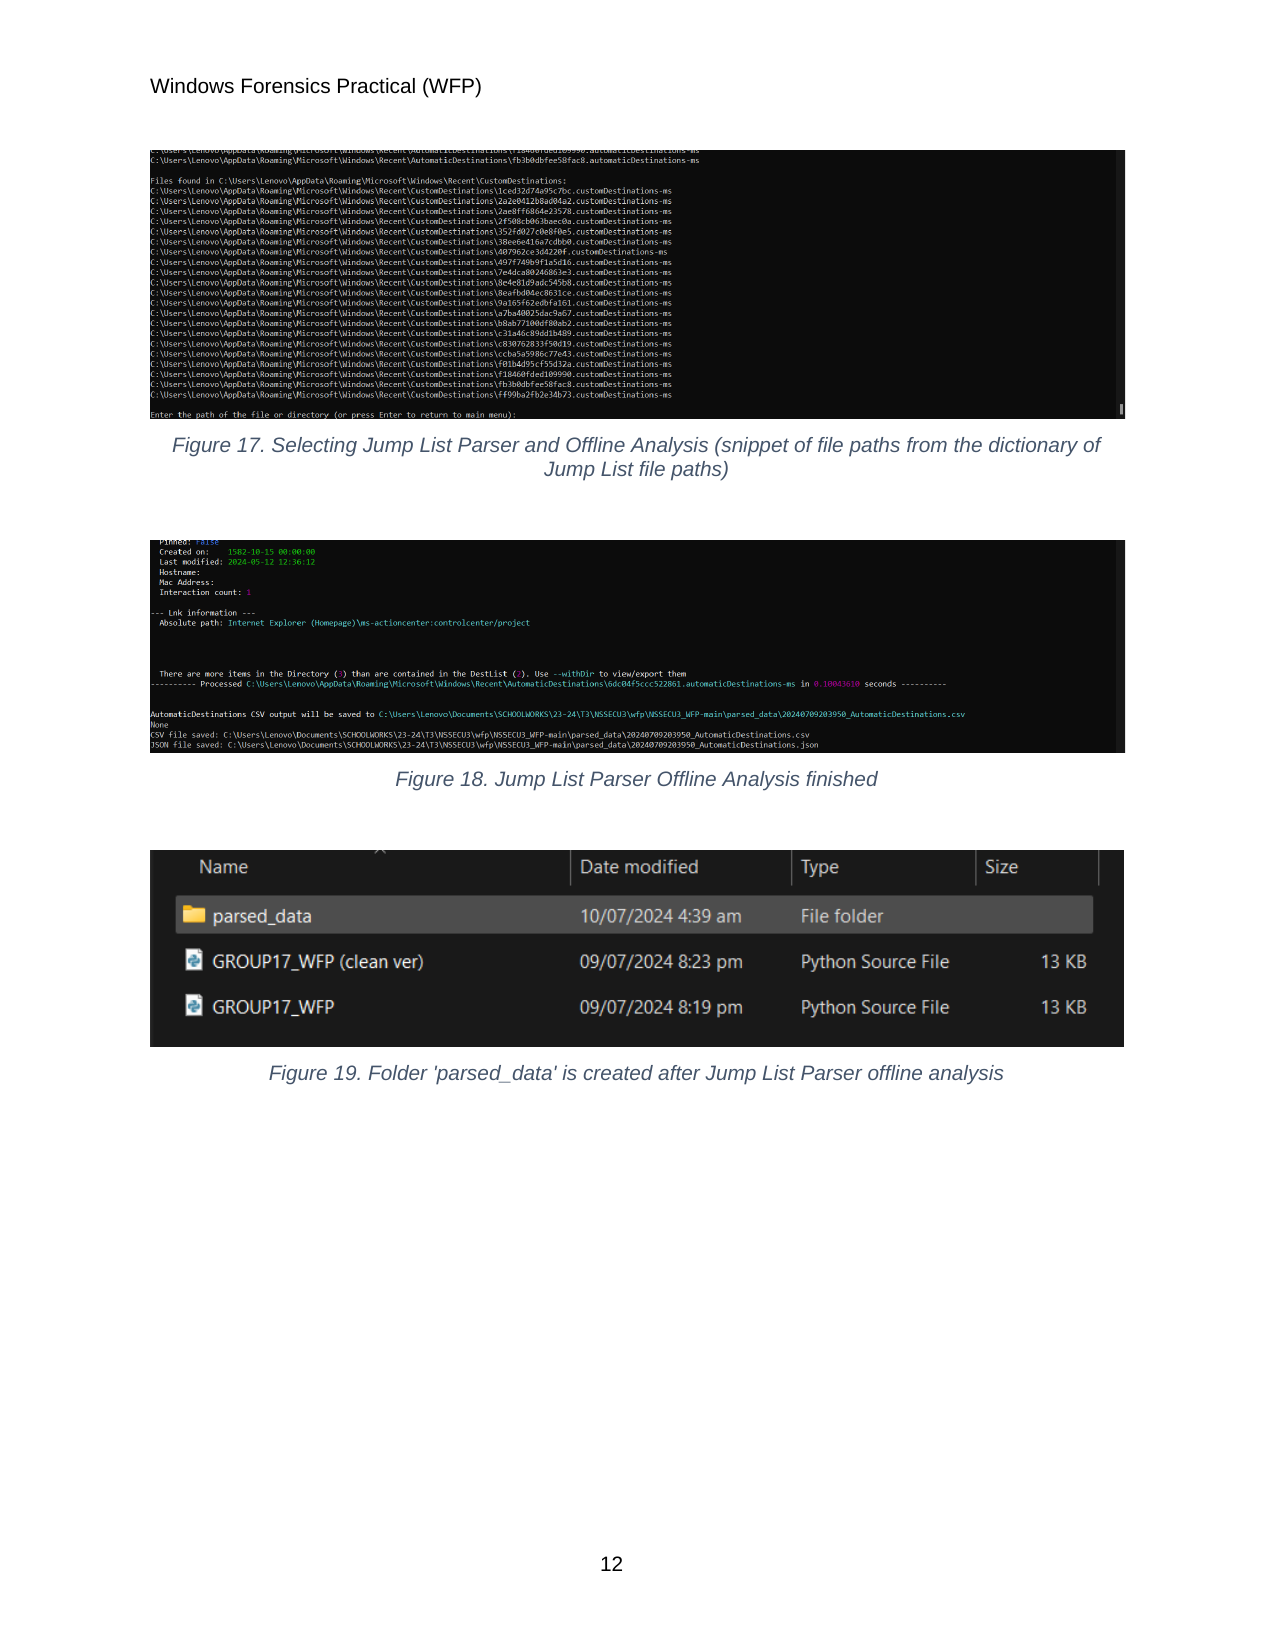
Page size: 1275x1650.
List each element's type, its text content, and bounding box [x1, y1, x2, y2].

text Figure 18. Jump List Parser Offline Analysis finished [150, 767, 1125, 791]
text Figure 17. Selecting Jump List Parser and Offline Analysis (snippet of file paths from the dictionary of Jump List file paths) [150, 433, 1125, 481]
text Figure 19. Folder 'parsed_data' is created after Jump List Parser offline analysis [150, 1061, 1125, 1085]
picture [150, 850, 1124, 1047]
picture [150, 150, 1125, 419]
picture [150, 540, 1125, 753]
